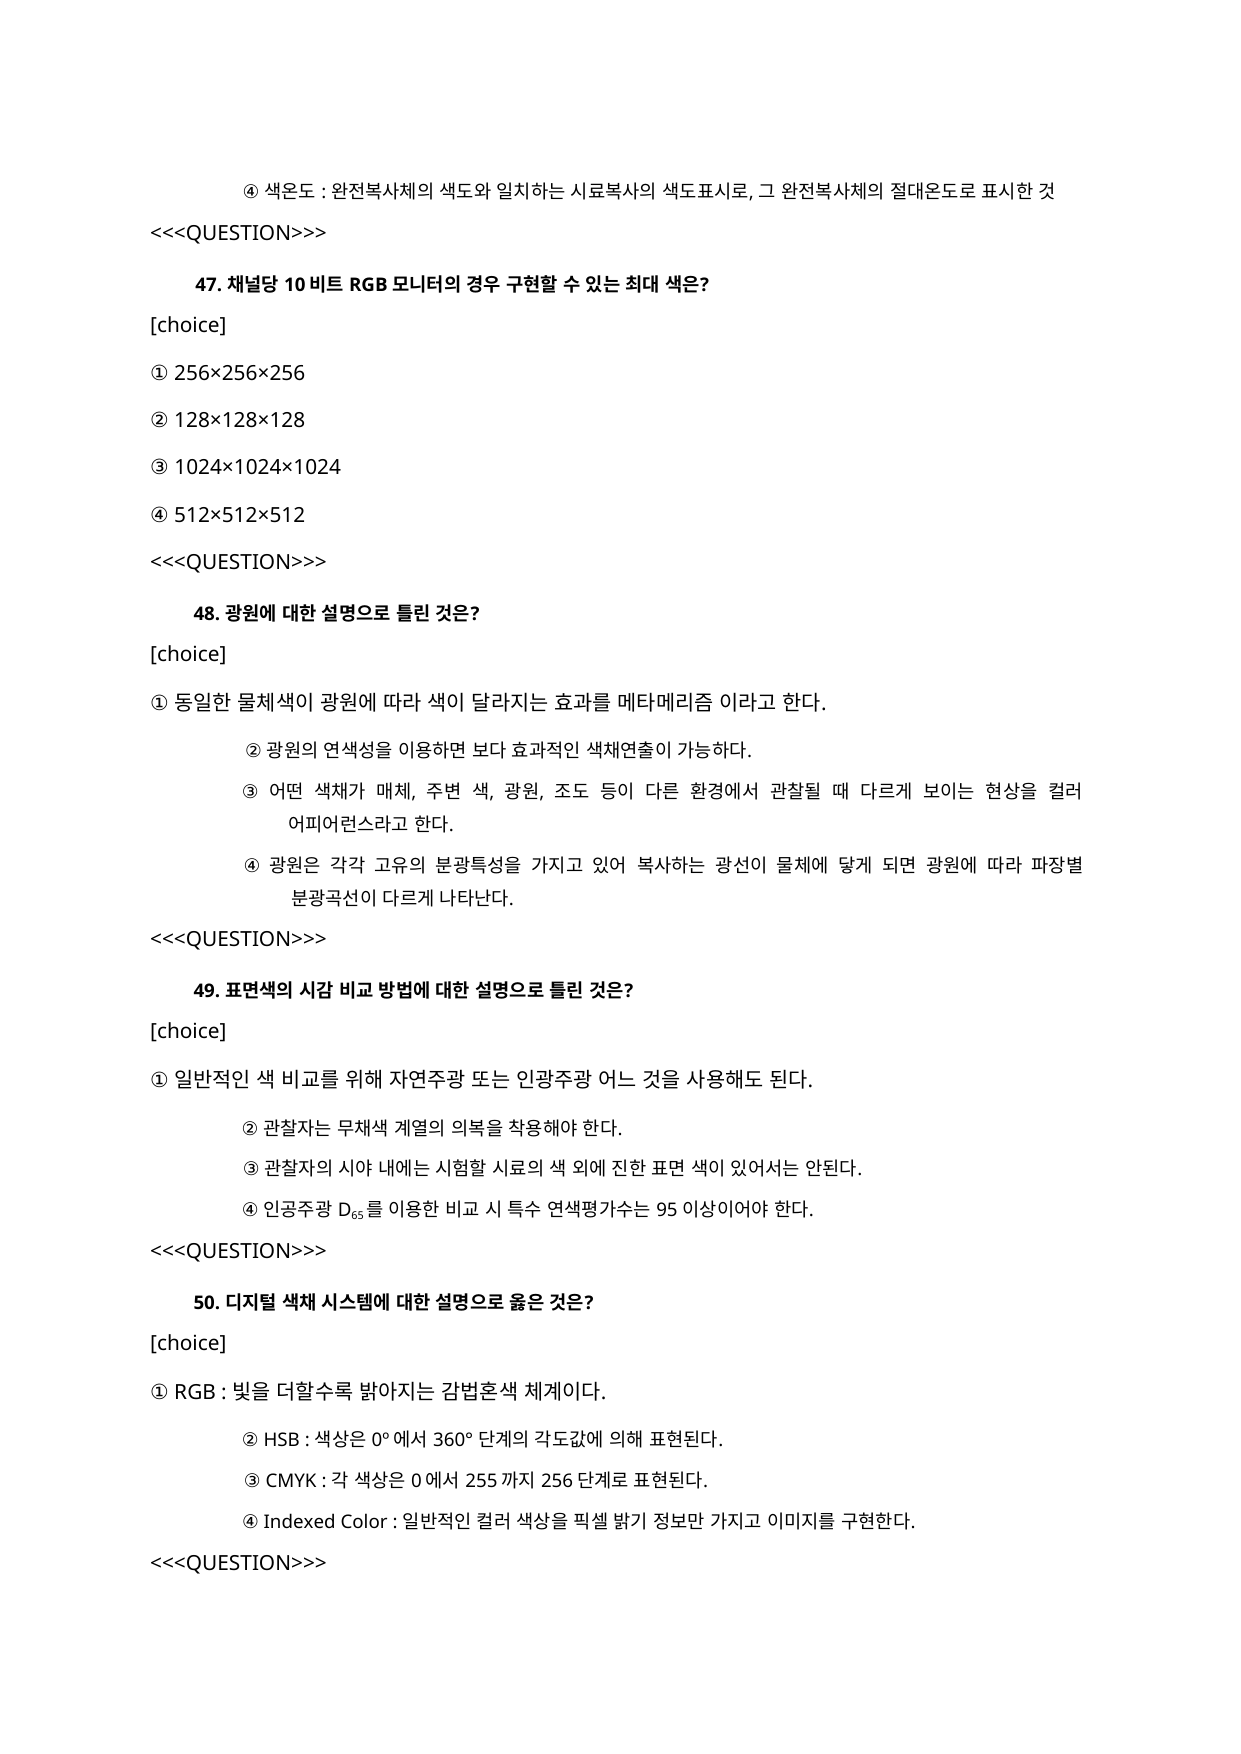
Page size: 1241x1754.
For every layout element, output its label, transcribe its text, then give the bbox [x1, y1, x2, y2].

text ④ 512×512×512 [150, 500, 1090, 528]
text ② HSB : 색상은 0º에서 360° 단계의 각도값에 의해 표현된다. [222, 1425, 1084, 1452]
text <<<QUESTION>>> [150, 924, 1090, 952]
text [choice] [150, 311, 1090, 339]
text ③ CMYK : 각 색상은 0에서 255까지 256단계로 표현된다. [224, 1466, 1084, 1493]
text ① 동일한 물체색이 광원에 따라 색이 달라지는 효과를 메타메리즘 이라고 한다. [150, 687, 1090, 717]
text ② 관찰자는 무채색 계열의 의복을 착용해야 한다. [222, 1113, 1084, 1140]
text ③ 1024×1024×1024 [150, 452, 1090, 481]
text ④ 인공주광 D65를 이용한 비교 시 특수 연색평가수는 95 이상이어야 한다. [222, 1195, 1084, 1222]
text 49. 표면색의 시감 비교 방법에 대한 설명으로 틀린 것은? [193, 976, 1084, 1003]
text <<<QUESTION>>> [150, 1236, 1090, 1264]
text ④ Indexed Color : 일반적인 컬러 색상을 픽셀 밝기 정보만 가지고 이미지를 구현한다. [222, 1507, 1084, 1534]
text ① 256×256×256 [150, 358, 1090, 386]
text <<<QUESTION>>> [150, 547, 1090, 575]
text [choice] [150, 639, 1090, 668]
text ③ 관찰자의 시야 내에는 시험할 시료의 색 외에 진한 표면 색이 있어서는 안된다. [223, 1154, 1084, 1181]
text ① RGB : 빛을 더할수록 밝아지는 감법혼색 체계이다. [150, 1376, 1090, 1406]
text ③ 어떤 색채가 매체, 주변 색, 광원, 조도 등이 다른 환경에서 관찰될 때 다르게 보이는 현상을 컬러 어피어런스라고 한다. [222, 777, 1084, 837]
text 50. 디지털 색채 시스템에 대한 설명으로 옳은 것은? [193, 1287, 1084, 1314]
text ④ 광원은 각각 고유의 분광특성을 가지고 있어 복사하는 광선이 물체에 닿게 되면 광원에 따라 파장별 분광곡선이 다르게 나타난다. [224, 851, 1084, 910]
text [choice] [150, 1328, 1090, 1357]
text ② 광원의 연색성을 이용하면 보다 효과적인 색채연출이 가능하다. [225, 736, 1084, 763]
text <<<QUESTION>>> [150, 1548, 1090, 1576]
text [choice] [150, 1016, 1090, 1045]
text 47. 채널당 10비트 RGB 모니터의 경우 구현할 수 있는 최대 색은? [195, 269, 1084, 297]
text ① 일반적인 색 비교를 위해 자연주광 또는 인광주광 어느 것을 사용해도 된다. [150, 1064, 1090, 1094]
text <<<QUESTION>>> [150, 218, 1090, 247]
text 48. 광원에 대한 설명으로 틀린 것은? [193, 598, 1084, 626]
text ② 128×128×128 [150, 405, 1090, 433]
text ④ 색온도 : 완전복사체의 색도와 일치하는 시료복사의 색도표시로, 그 완전복사체의 절대온도로 표시한 것 [223, 177, 1084, 204]
